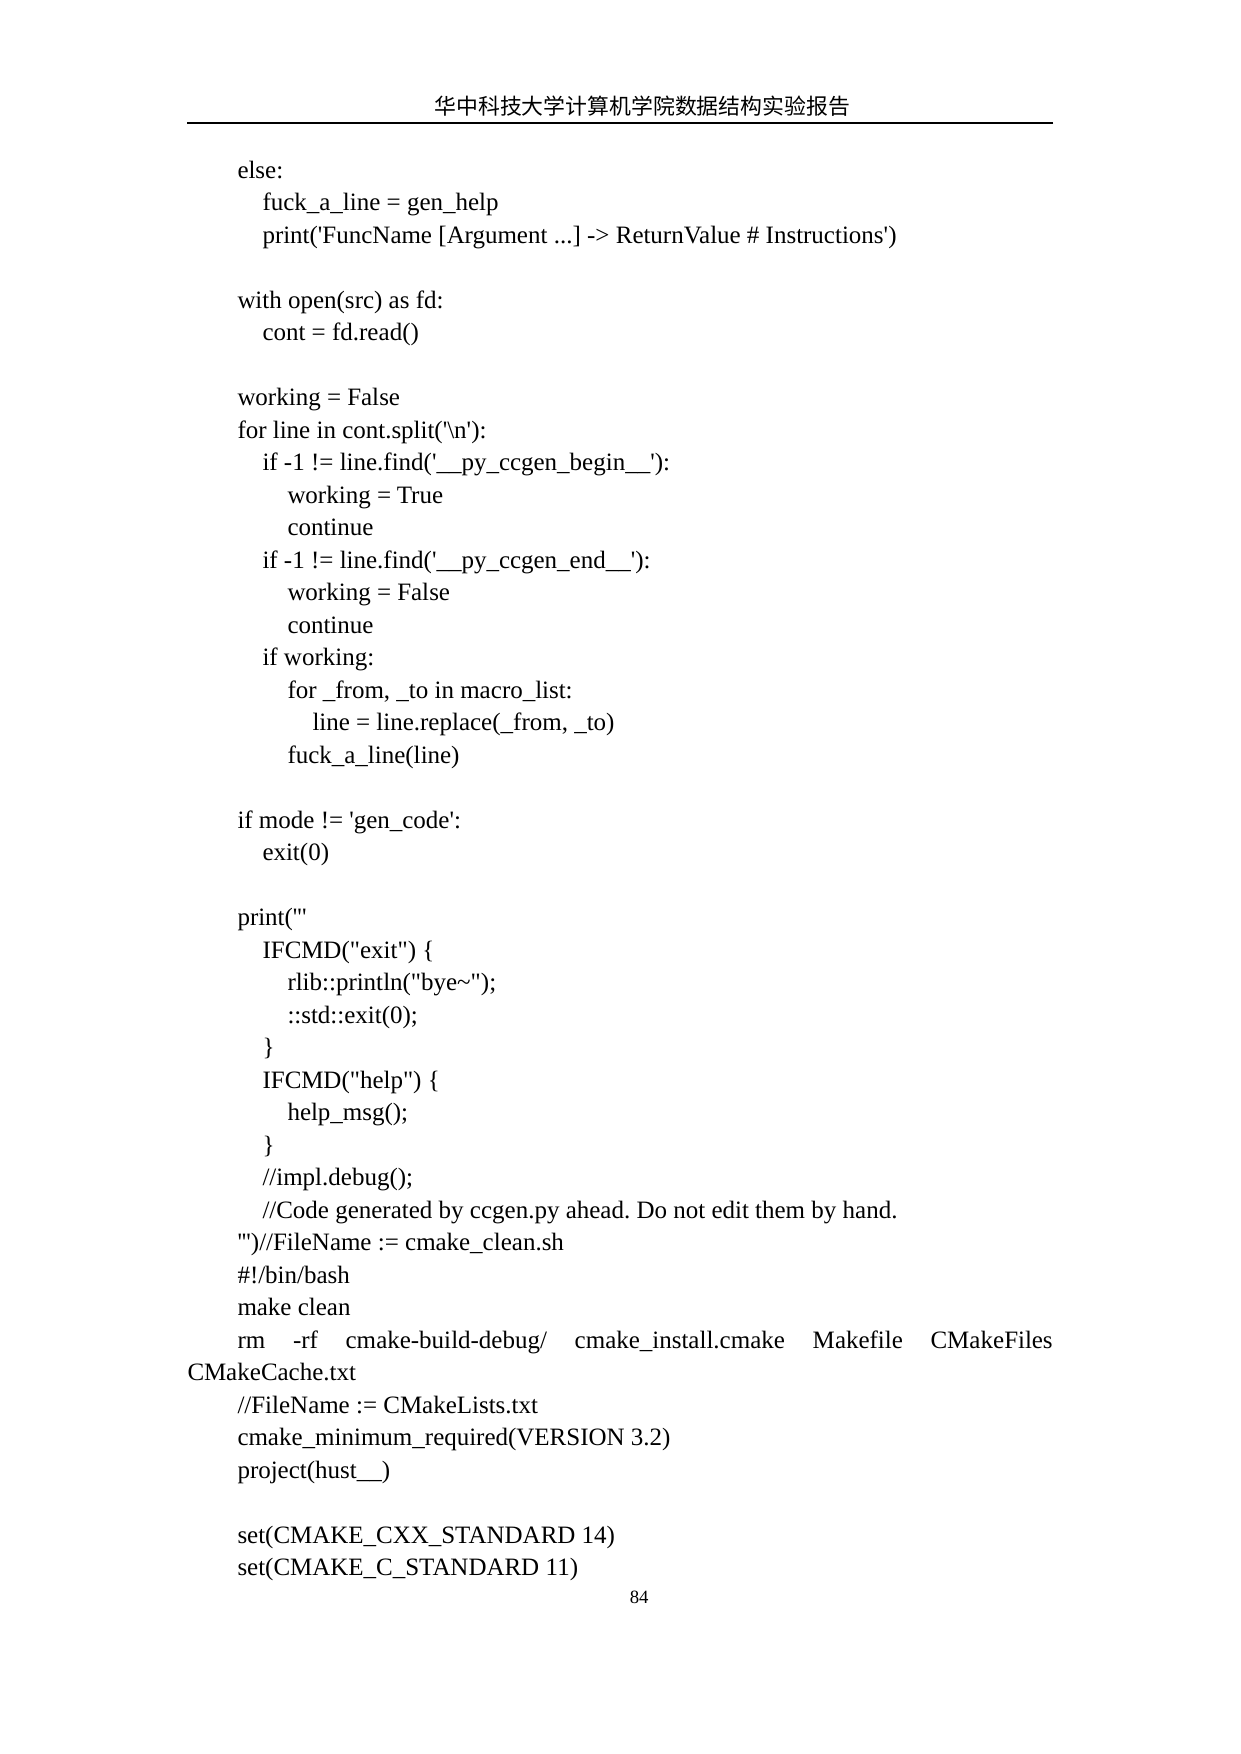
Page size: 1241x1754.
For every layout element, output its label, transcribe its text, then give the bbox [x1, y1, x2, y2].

text with open(src) as fd: [187, 283, 1053, 316]
text working = True [187, 478, 1053, 511]
text set(CMAKE_CXX_STANDARD 14) [187, 1518, 1053, 1551]
text if -1 != line.find('__py_ccgen_begin__'): [187, 446, 1053, 478]
text cmake_minimum_required(VERSION 3.2) [187, 1421, 1053, 1453]
text rm -rf cmake-build-debug/ cmake_install.cmake Makefile CMakeFiles CMakeCache.txt [187, 1323, 1053, 1388]
text continue [187, 511, 1053, 543]
text rlib::println("bye~"); [187, 966, 1053, 998]
text project(hust__) [187, 1453, 1053, 1486]
text help_msg(); [187, 1096, 1053, 1128]
text //Code generated by ccgen.py ahead. Do not edit them by hand. [187, 1193, 1053, 1226]
text cont = fd.read() [187, 316, 1053, 348]
text IFCMD("exit") { [187, 933, 1053, 966]
text //FileName := CMakeLists.txt [187, 1388, 1053, 1421]
text for _from, _to in macro_list: [187, 673, 1053, 706]
text fuck_a_line(line) [187, 738, 1053, 771]
text continue [187, 608, 1053, 641]
text ::std::exit(0); [187, 998, 1053, 1031]
text set(CMAKE_C_STANDARD 11) [187, 1551, 1053, 1583]
text line = line.replace(_from, _to) [187, 706, 1053, 738]
text print(''' [187, 901, 1053, 933]
text if mode != 'gen_code': [187, 803, 1053, 836]
text make clean [187, 1291, 1053, 1323]
text else: [187, 153, 1053, 186]
text //impl.debug(); [187, 1161, 1053, 1193]
text working = False [187, 576, 1053, 608]
text IFCMD("help") { [187, 1063, 1053, 1096]
text } [187, 1128, 1053, 1161]
text if working: [187, 641, 1053, 673]
text #!/bin/bash [187, 1258, 1053, 1291]
text fuck_a_line = gen_help [187, 186, 1053, 218]
text } [187, 1031, 1053, 1063]
text working = False [187, 381, 1053, 413]
text ''')//FileName := cmake_clean.sh [187, 1226, 1053, 1258]
text print('FuncName [Argument ...] -> ReturnValue # Instructions') [187, 218, 1053, 251]
text exit(0) [187, 836, 1053, 868]
text for line in cont.split('\n'): [187, 413, 1053, 446]
text if -1 != line.find('__py_ccgen_end__'): [187, 543, 1053, 576]
